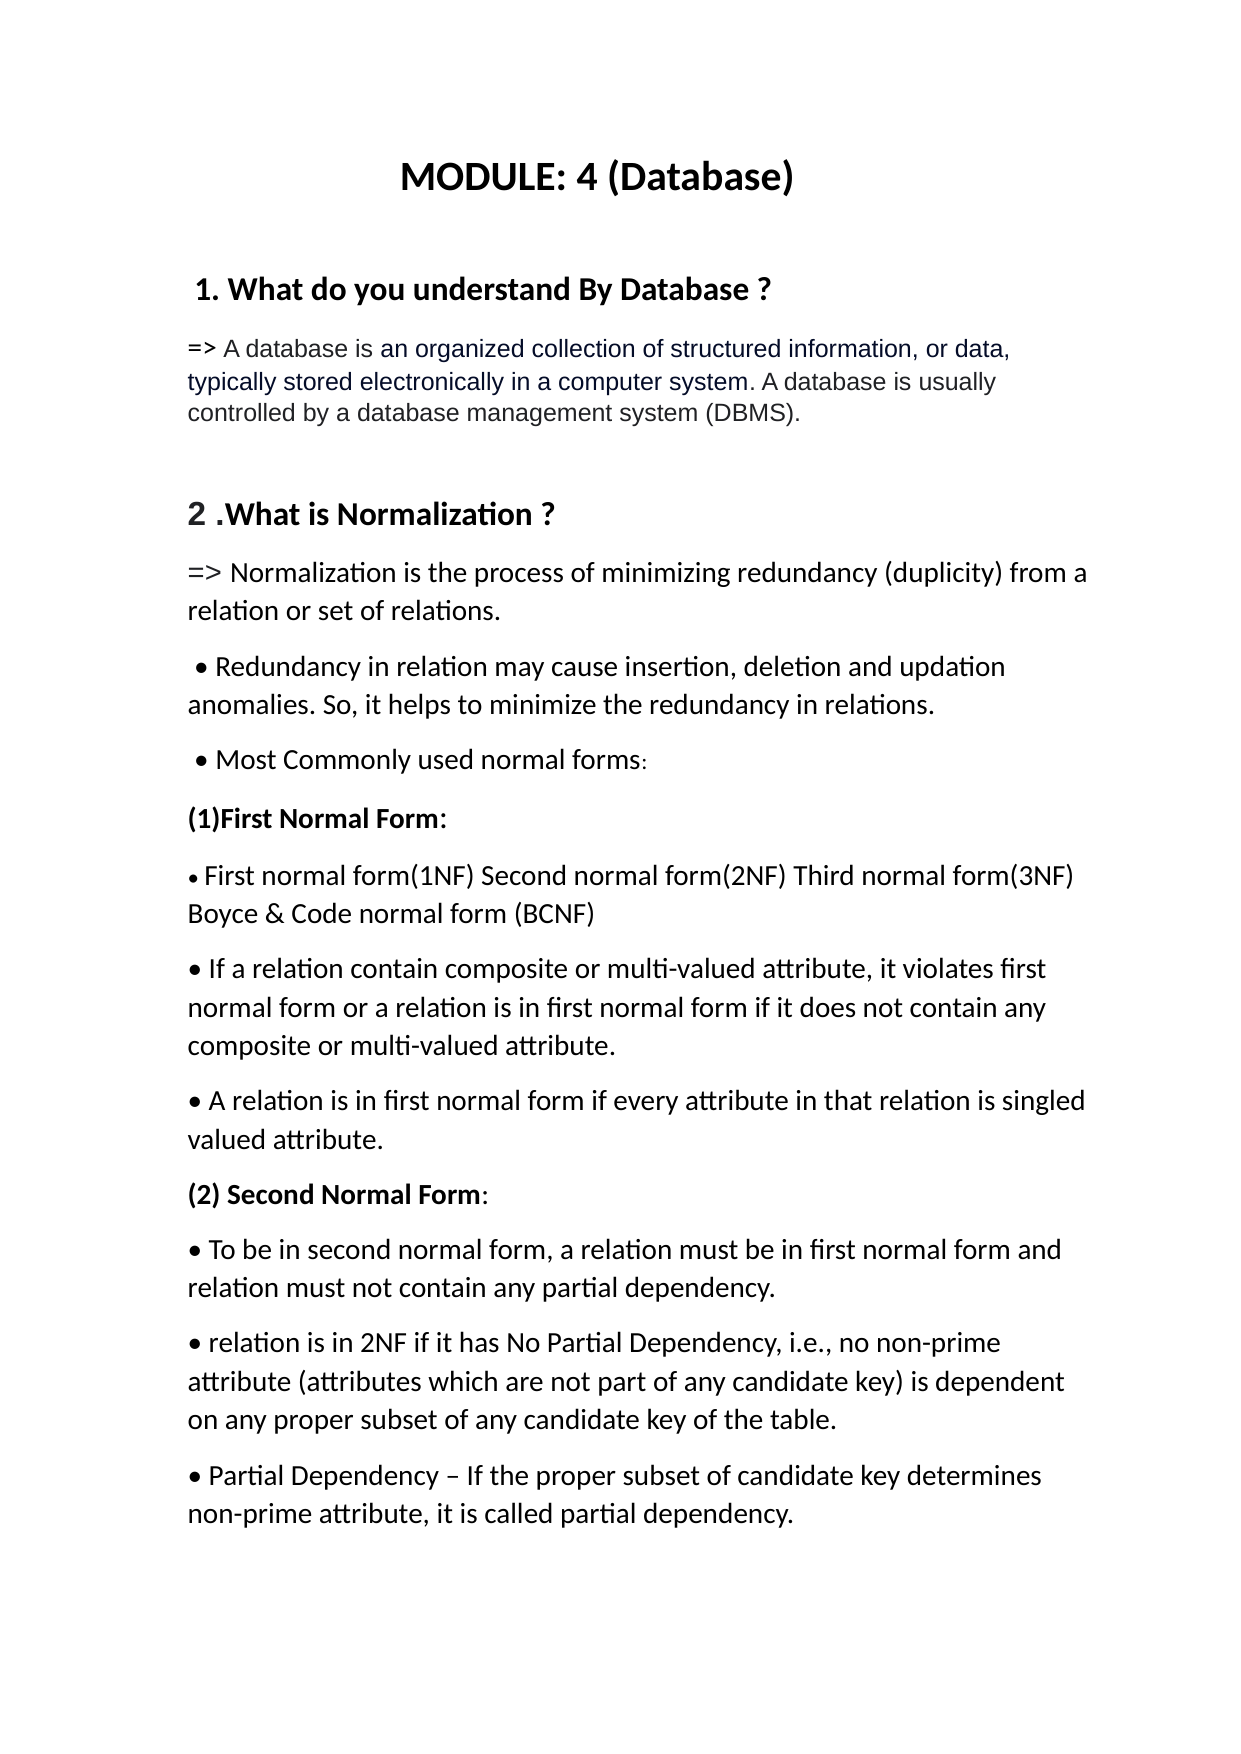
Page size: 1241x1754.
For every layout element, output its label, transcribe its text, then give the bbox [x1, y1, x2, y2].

text • relation is in 2NF if it has No Partial Dependency, i.e., no non-prime attribute (attributes which are not part of any candidate key) is dependent on any proper subset of any candidate key of the table. [187, 1324, 1090, 1437]
text • If a relation contain composite or multi-valued attribute, it violates first normal form or a relation is in first normal form if it does not contain any composite or multi-valued attribute. [187, 950, 1090, 1063]
text 2 .What is Normalization ? [187, 493, 1090, 534]
text • A relation is in first normal form if every attribute in that relation is singled valued attribute. [187, 1082, 1090, 1156]
text => A database is an organized collection of structured information, or data, typically stored electronically in a computer system. A database is usually controlled by a database management system (DBMS). [187, 329, 1090, 427]
text • Partial Dependency – If the proper subset of candidate key determines non-prime attribute, it is called partial dependency. [187, 1457, 1090, 1531]
text => Normalization is the process of minimizing redundancy (duplicity) from a relation or set of relations. [187, 554, 1090, 628]
text • Most Commonly used normal forms: [187, 741, 1090, 777]
text • To be in second normal form, a relation must be in first normal form and relation must not contain any partial dependency. [187, 1231, 1090, 1305]
text • Redundancy in relation may cause insertion, deletion and updation anomalies. So, it helps to minimize the redundancy in relations. [187, 648, 1090, 722]
text MODULE: 4 (Database) [187, 150, 1090, 201]
text (1)First Normal Form: [187, 796, 1090, 837]
text 1. What do you understand By Database ? [187, 268, 1090, 309]
text • First normal form(1NF) Second normal form(2NF) Third normal form(3NF) Boyce & Code normal form (BCNF) [187, 857, 1090, 931]
text (2) Second Normal Form: [187, 1176, 1090, 1212]
